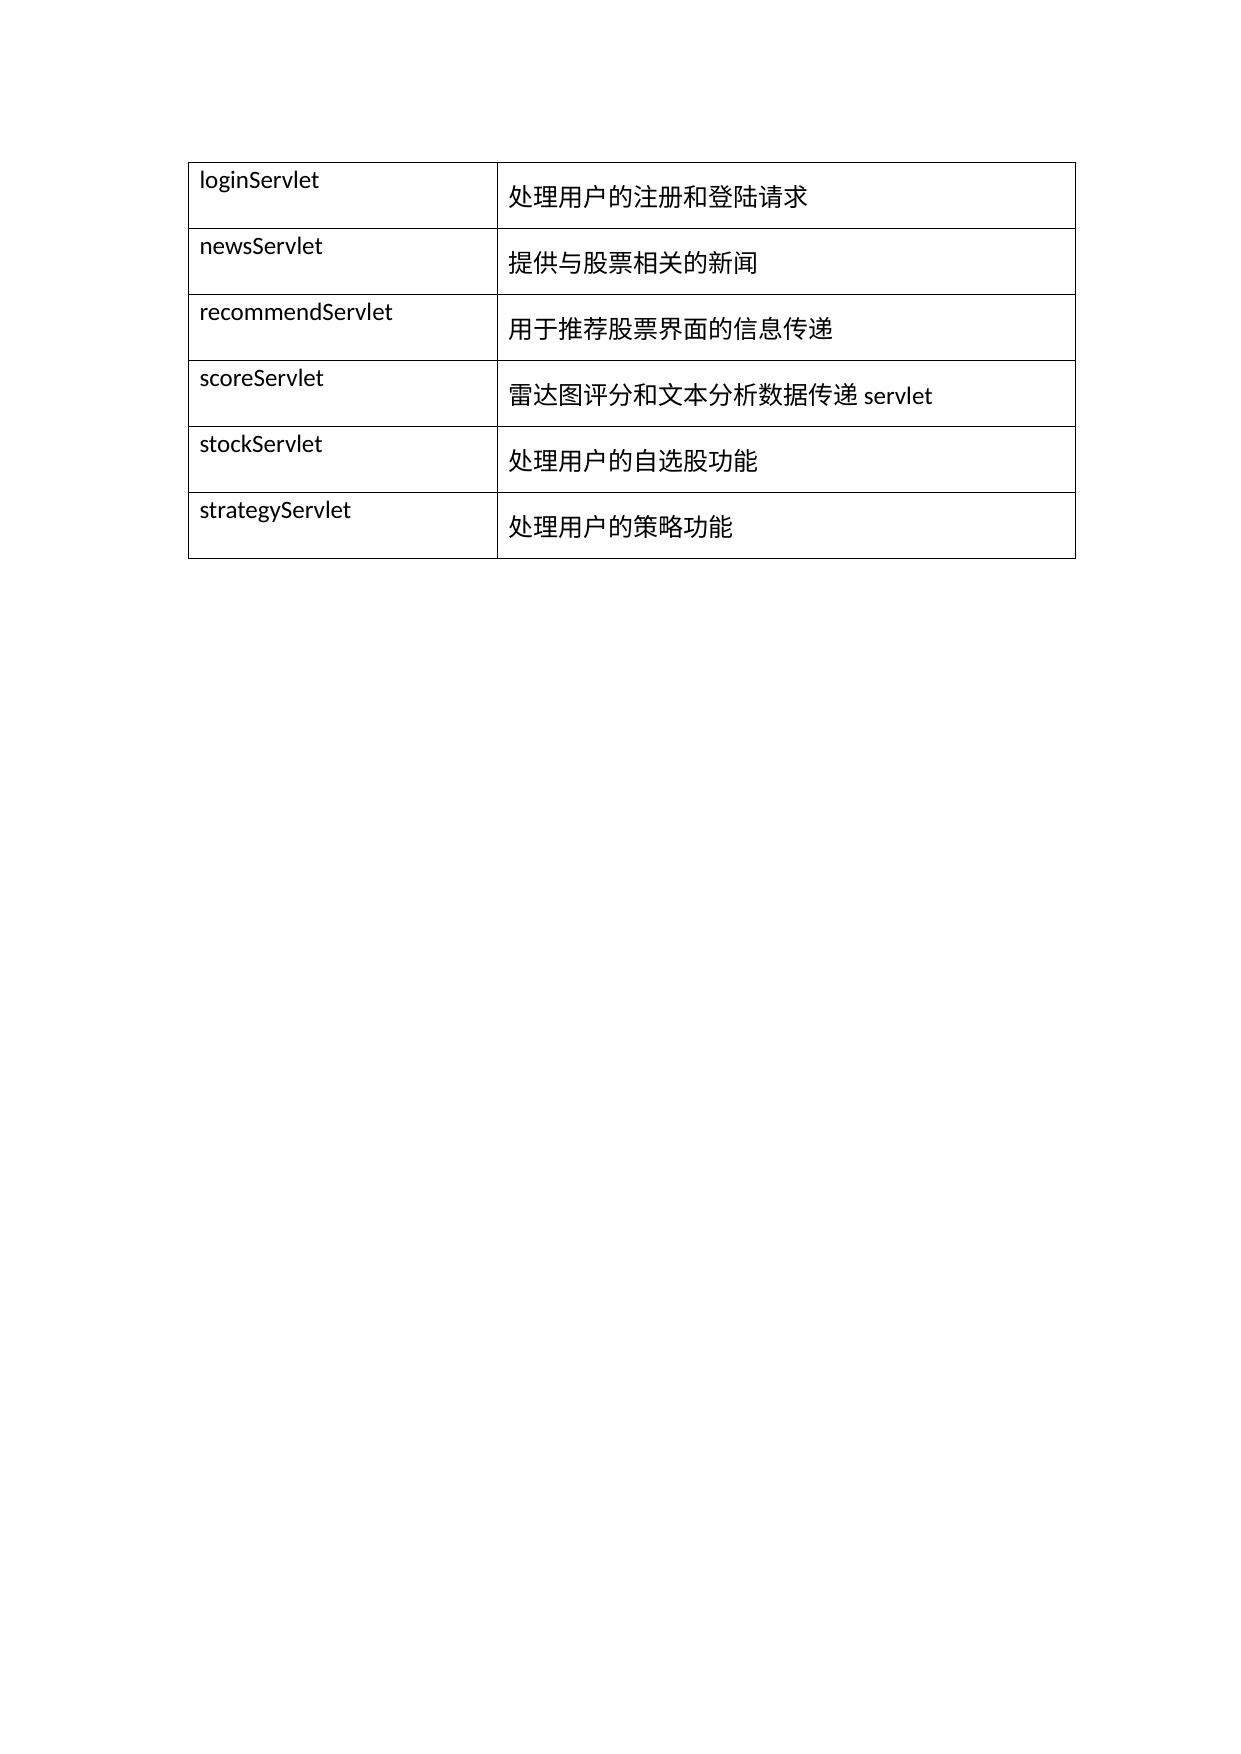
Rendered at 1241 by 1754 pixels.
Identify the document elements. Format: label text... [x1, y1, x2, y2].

table_cell stockServlet [189, 427, 497, 492]
table_cell 处理用户的注册和登陆请求 [498, 163, 1075, 228]
table_cell scoreServlet [189, 361, 497, 426]
table_cell loginServlet [189, 163, 497, 228]
table_cell 雷达图评分和文本分析数据传递servlet [498, 361, 1075, 426]
table_cell 处理用户的自选股功能 [498, 427, 1075, 492]
table_cell strategyServlet [189, 493, 497, 558]
table_cell 处理用户的策略功能 [498, 493, 1075, 558]
table_cell recommendServlet [189, 295, 497, 360]
table_cell 提供与股票相关的新闻 [498, 229, 1075, 294]
table_cell 用于推荐股票界面的信息传递 [498, 295, 1075, 360]
table_cell newsServlet [189, 229, 497, 294]
